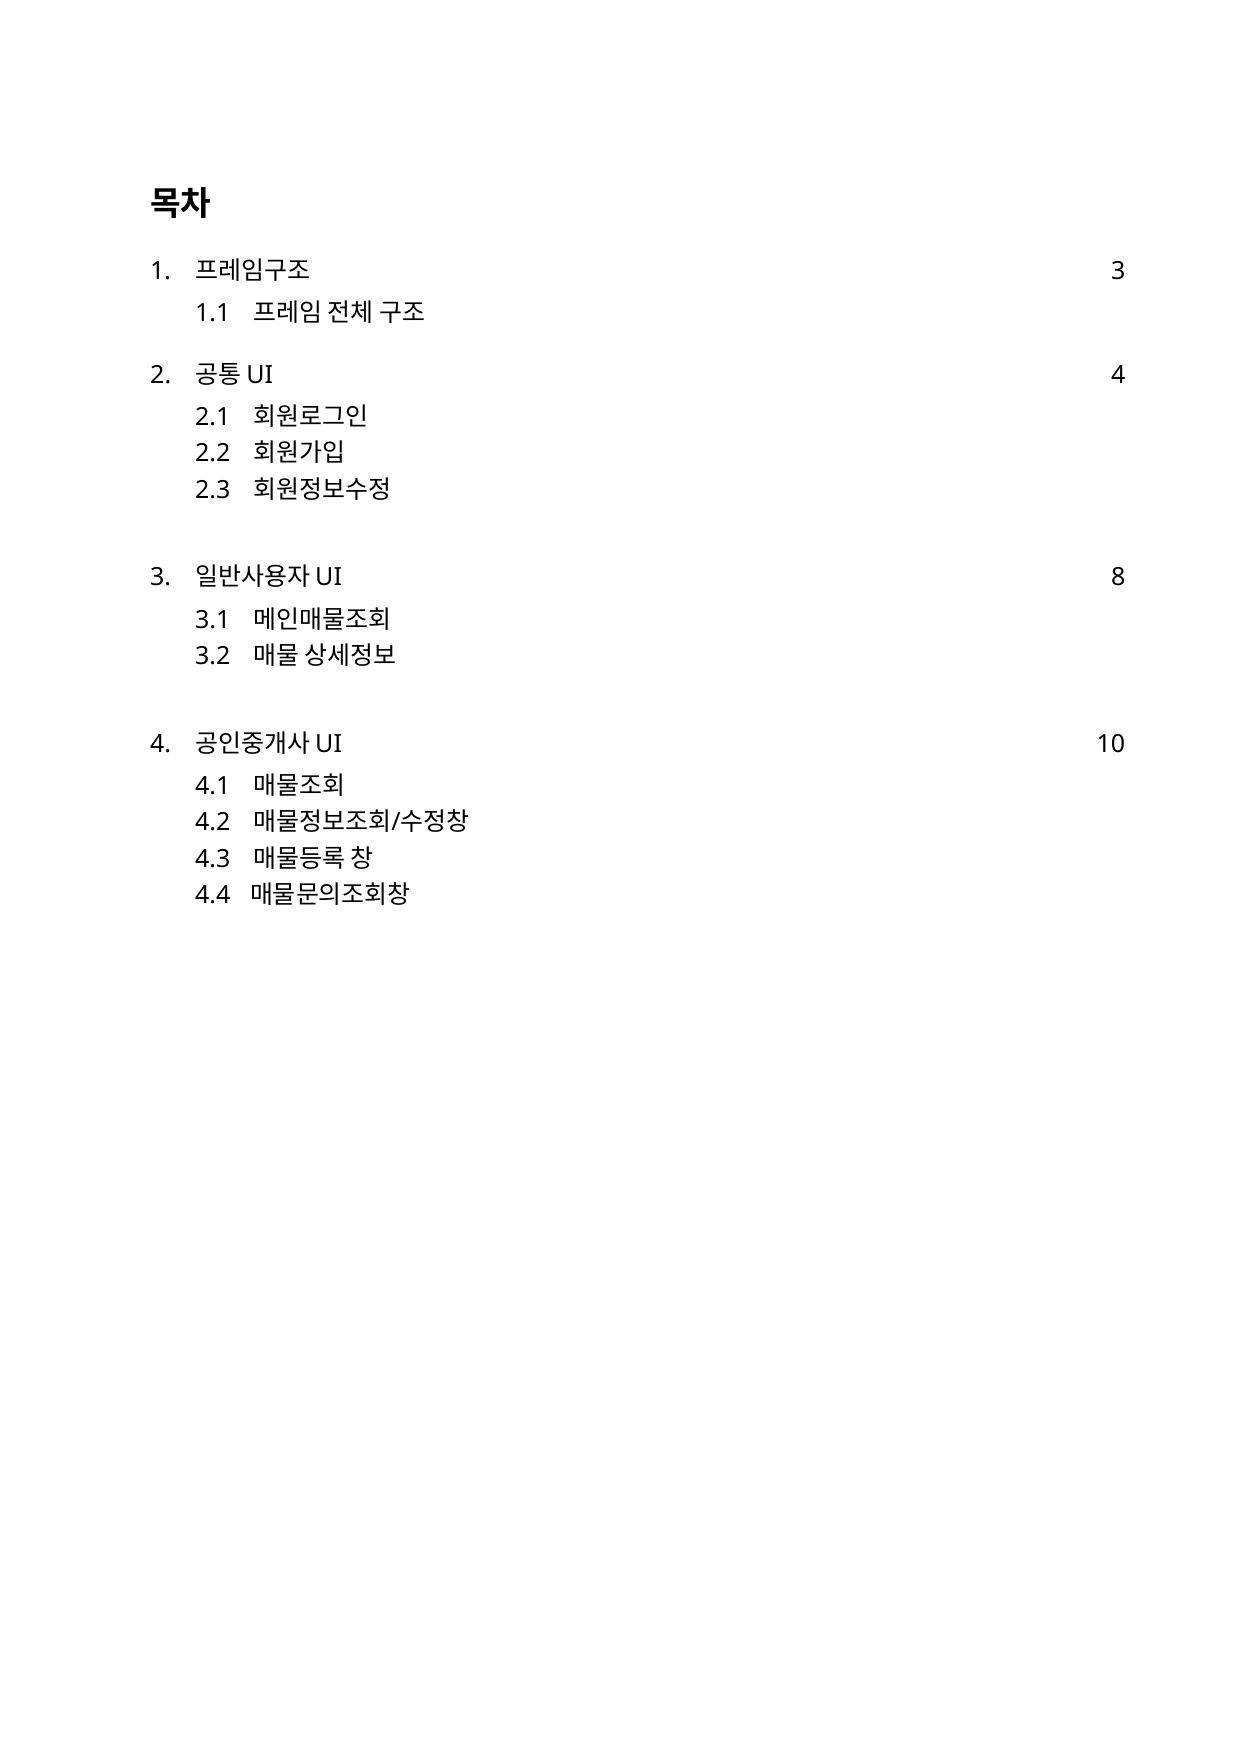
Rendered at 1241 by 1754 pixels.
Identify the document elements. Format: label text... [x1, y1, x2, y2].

text 3.1 메인매물조회 [195, 599, 1015, 636]
text 목차 [150, 177, 1090, 225]
text 4.2 매물정보조회/수정창 [195, 802, 1015, 838]
text 4. 공인중개사UI 10 [150, 723, 1015, 759]
text 2.3 회원정보수정 [195, 469, 1015, 505]
text 1. 프레임구조 3 [150, 250, 1015, 287]
text 2.2 회원가입 [195, 433, 1015, 469]
text 4.3 매물등록 창 [195, 838, 1015, 874]
text 2. 공통UI 4 [150, 354, 1015, 390]
text 3.2 매물 상세정보 [195, 636, 1015, 672]
text 4.4 매물문의조회창 [195, 874, 1015, 911]
text 2.1 회원로그인 [195, 397, 1015, 433]
text 4.1 매물조회 [195, 766, 1015, 802]
text 1.1 프레임 전체 구조 [195, 293, 1015, 329]
text 3. 일반사용자UI 8 [150, 557, 1015, 593]
